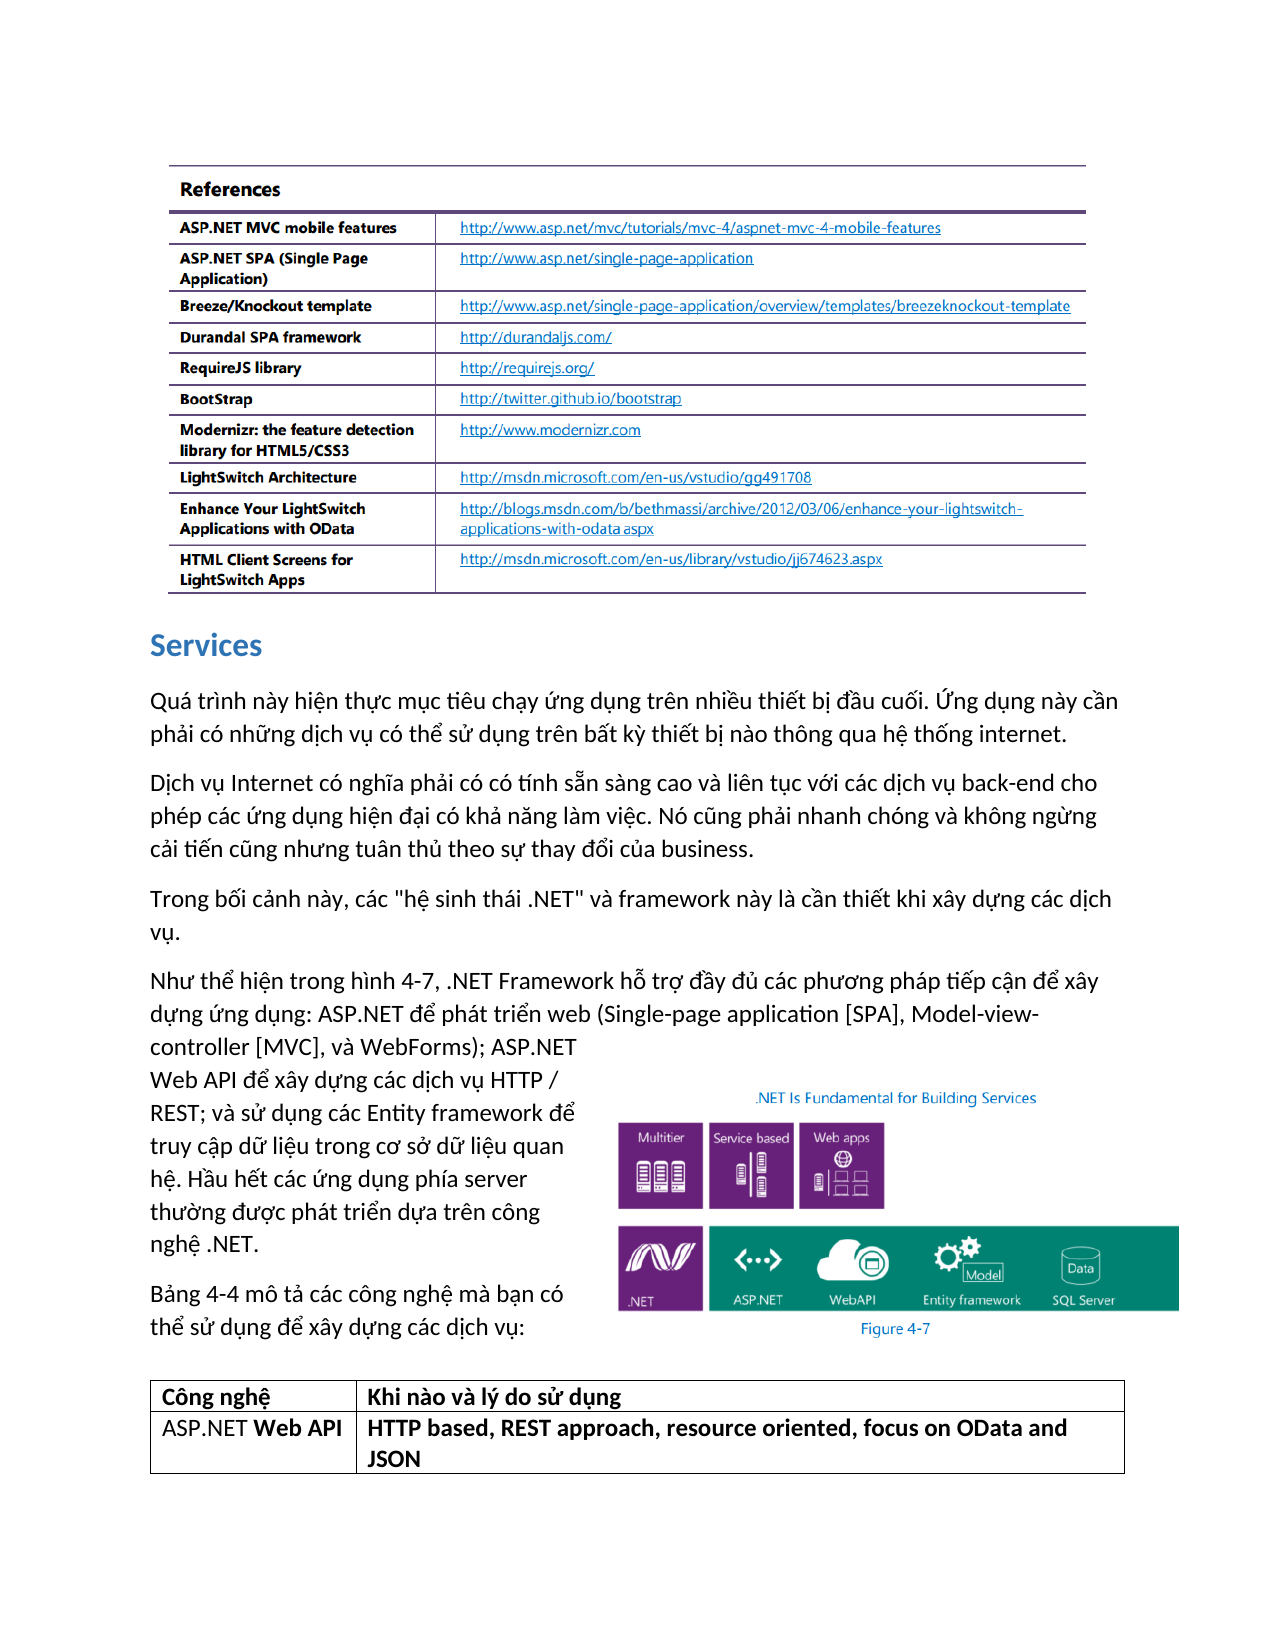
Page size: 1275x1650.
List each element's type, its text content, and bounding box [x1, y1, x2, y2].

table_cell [357, 1412, 1124, 1473]
table_header Khi nào và lý do sử dụng [357, 1381, 1124, 1411]
table_cell ASP.NET Web API [151, 1412, 356, 1473]
text Trong bối cảnh này, các "hệ sinh thái .NET" và framework này là cần thiết khi xây dựng các dịch vụ. [150, 883, 1125, 946]
picture [602, 1053, 1191, 1354]
table_header Công nghệ [151, 1381, 356, 1411]
picture [150, 150, 1125, 606]
text Dịch vụ Internet có nghĩa phải có có tính sẵn sàng cao và liên tục với các dịch vụ back-end cho phép các ứng dụng hiện đại có khả năng làm việc. Nó cũng phải nhanh chóng và không ngừng cải tiến cũng nhưng tuân thủ theo sự thay đổi của business. [150, 767, 1125, 864]
text Services [150, 624, 1125, 665]
text Như thể hiện trong hình 4-7, .NET Framework hỗ trợ đầy đủ các phương pháp tiếp cận để xây dựng ứng dụng: ASP.NET để phát triển web (Single-page application [SPA], Model-view-controller [MVC], và WebForms); ASP.NET Web API để xây dựng các dịch vụ HTTP / REST; và sử dụng các Entity framework để truy cập dữ liệu trong cơ sở dữ liệu quan hệ. Hầu hết các ứng dụng phía server thường được phát triển dựa trên công nghệ .NET. [150, 965, 1125, 1259]
text Bảng 4-4 mô tả các công nghệ mà bạn có thể sử dụng để xây dựng các dịch vụ: [150, 1278, 602, 1342]
text Quá trình này hiện thực mục tiêu chạy ứng dụng trên nhiều thiết bị đầu cuối. Ứng dụng này cần phải có những dịch vụ có thể sử dụng trên bất kỳ thiết bị nào thông qua hệ thống internet. [150, 685, 1125, 748]
